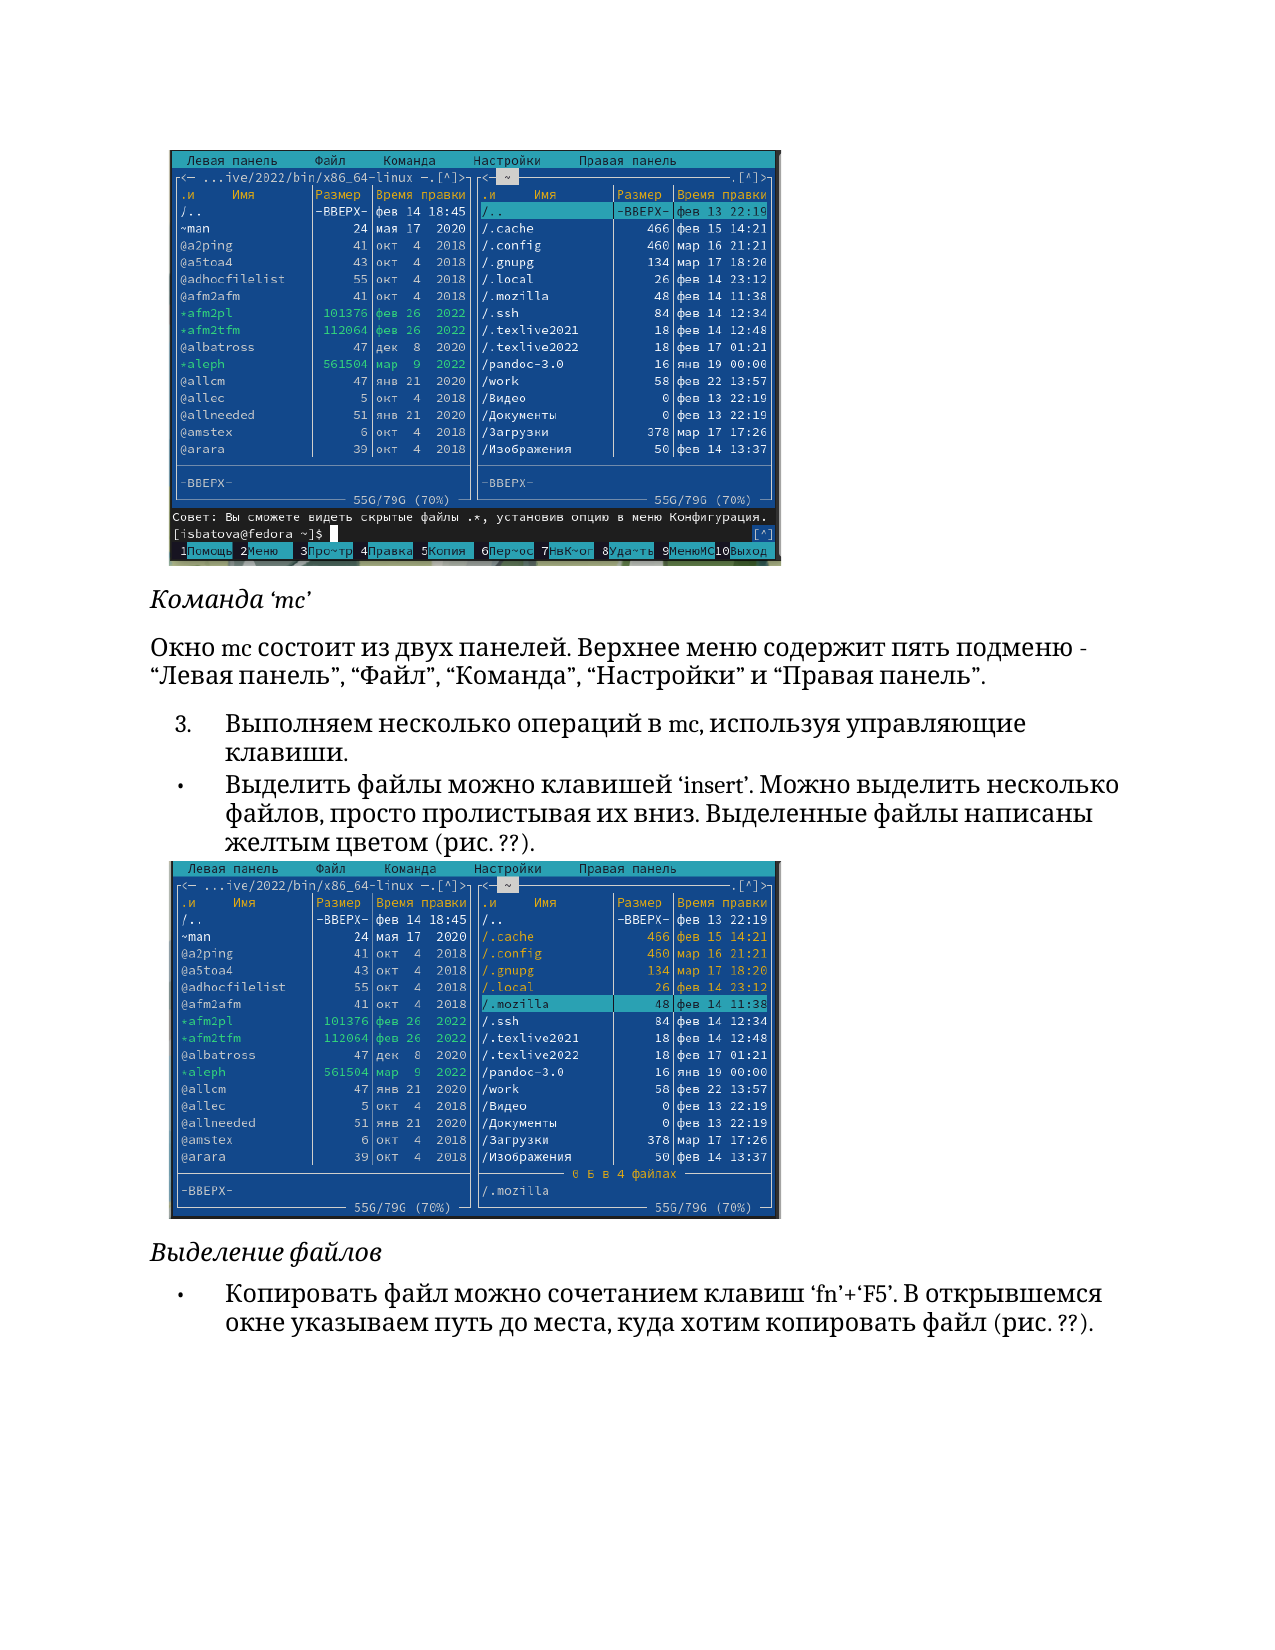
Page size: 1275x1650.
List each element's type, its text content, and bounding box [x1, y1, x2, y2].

picture [168, 861, 782, 1219]
list Копировать файл можно сочетанием клавиш ‘fn’+‘F5’. В открывшемся окне указываем путь до места, куда хотим копировать файл (рис. ??). [175, 1280, 1125, 1338]
text Команда ‘mc’ [150, 586, 1125, 615]
text Окно mc состоит из двух панелей. Верхнее меню содержит пять подменю - “Левая панель”, “Файл”, “Команда”, “Настройки” и “Правая панель”. [150, 633, 1125, 691]
list Выполняем несколько операций в mc, используя управляющие клавиши. [175, 710, 1125, 767]
picture [168, 150, 782, 566]
list Выделить файлы можно клавишей ‘insert’. Можно выделить несколько файлов, просто пролистывая их вниз. Выделенные файлы написаны желтым цветом (рис. ??). [175, 771, 1125, 857]
text Выделение файлов [150, 1239, 1125, 1268]
